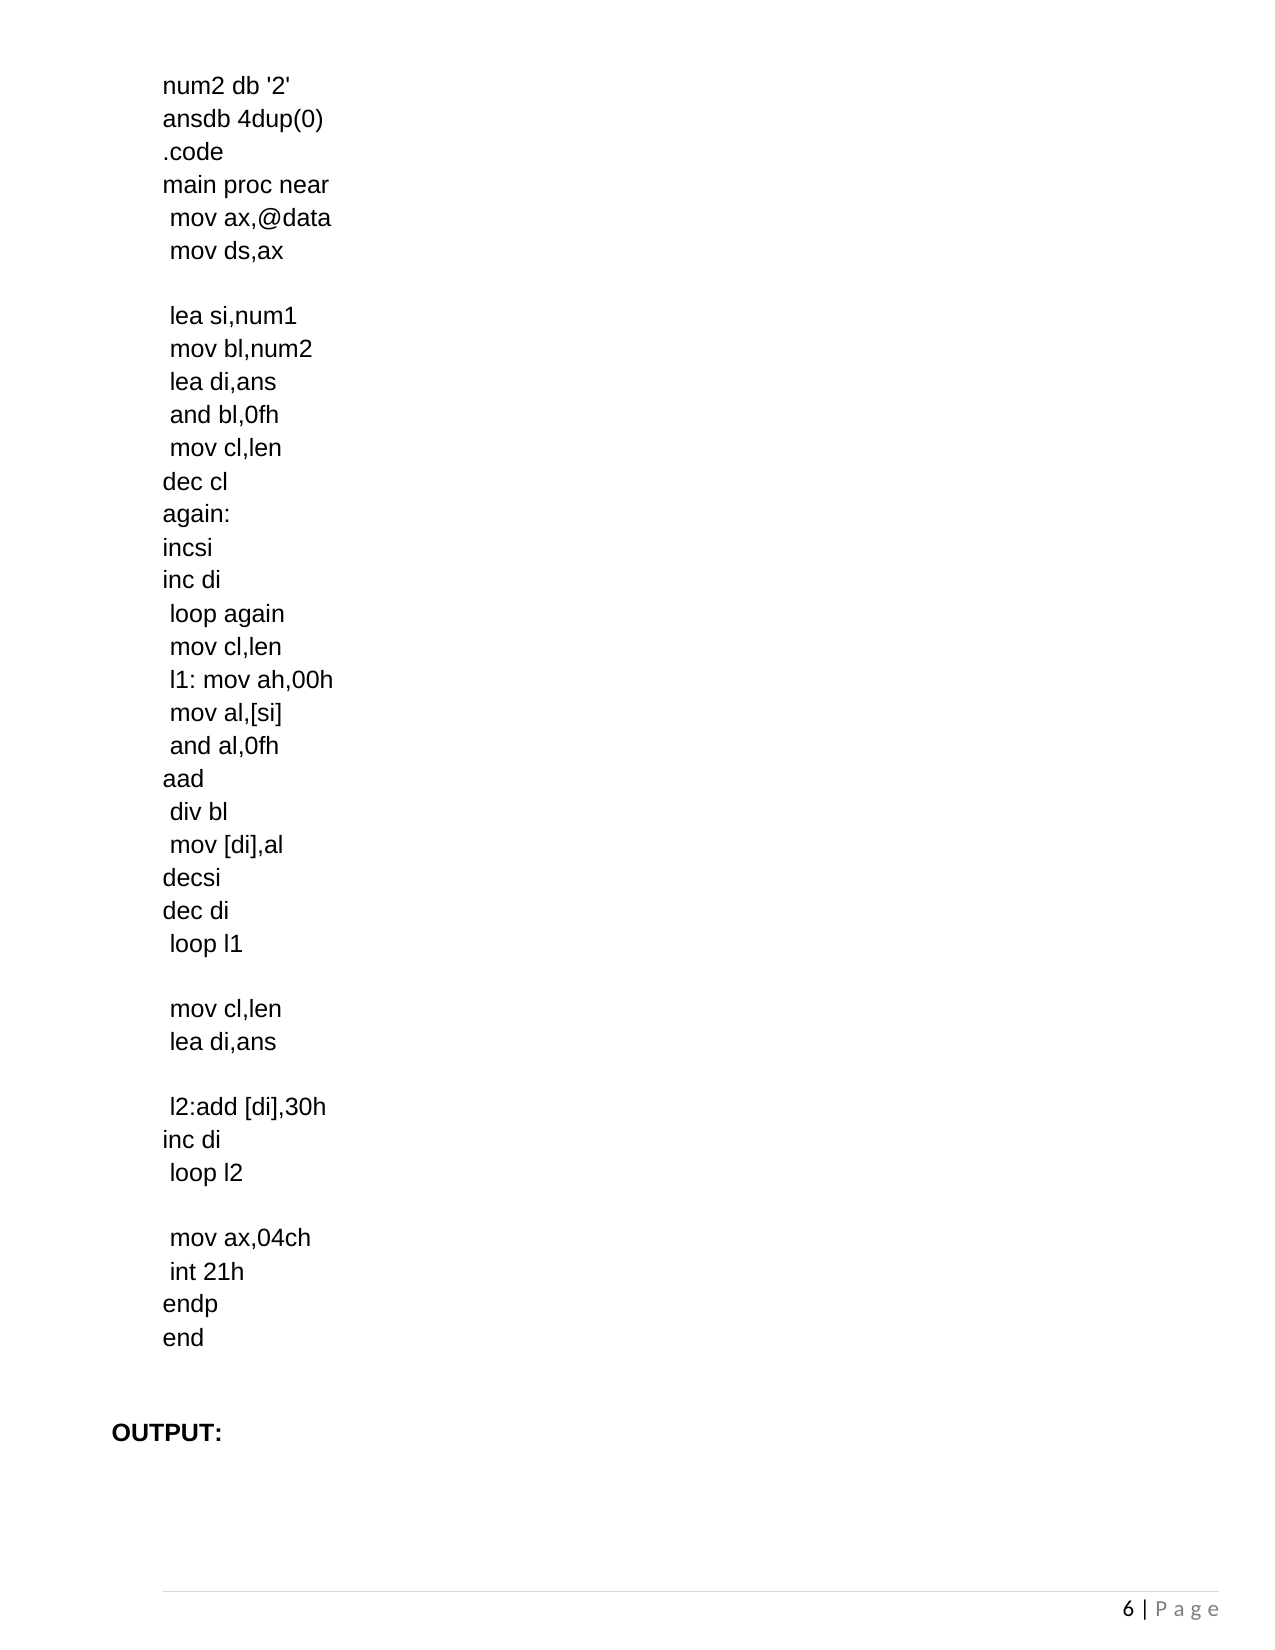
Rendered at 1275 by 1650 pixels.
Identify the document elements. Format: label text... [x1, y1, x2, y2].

list OUTPUT: [111, 1418, 1219, 1446]
text aad [162, 764, 1219, 792]
text mov cl,len [162, 632, 1219, 660]
text mov ax,04ch [162, 1223, 1219, 1252]
text l1: mov ah,00h [162, 664, 1219, 693]
text mov ds,ax [162, 236, 1219, 265]
text loop l1 [162, 929, 1219, 957]
text l2:add [di],30h [162, 1092, 1219, 1121]
text inc di [162, 1125, 1219, 1154]
text main proc near [162, 170, 1219, 199]
text mov al,[si] [162, 698, 1219, 726]
text inc di [162, 566, 1219, 594]
text loop l2 [162, 1158, 1219, 1187]
text div bl [162, 797, 1219, 825]
text decsi [162, 863, 1219, 891]
text end [162, 1322, 1219, 1351]
text and al,0fh [162, 731, 1219, 759]
text mov bl,num2 [162, 334, 1219, 363]
text lea di,ans [162, 1027, 1219, 1056]
text int 21h [162, 1256, 1219, 1285]
text mov cl,len [162, 433, 1219, 462]
text lea si,num1 [162, 301, 1219, 330]
text dec cl [162, 466, 1219, 495]
text num2 db '2' [162, 71, 1219, 100]
text mov [di],al [162, 830, 1219, 858]
text again: [162, 499, 1219, 528]
text mov cl,len [162, 994, 1219, 1023]
text .code [162, 137, 1219, 166]
text and bl,0fh [162, 400, 1219, 429]
text lea di,ans [162, 367, 1219, 396]
text dec di [162, 896, 1219, 924]
text ansdb 4dup(0) [162, 104, 1219, 133]
text mov ax,@data [162, 203, 1219, 232]
text endp [162, 1289, 1219, 1318]
text incsi [162, 532, 1219, 561]
text loop again [162, 598, 1219, 627]
